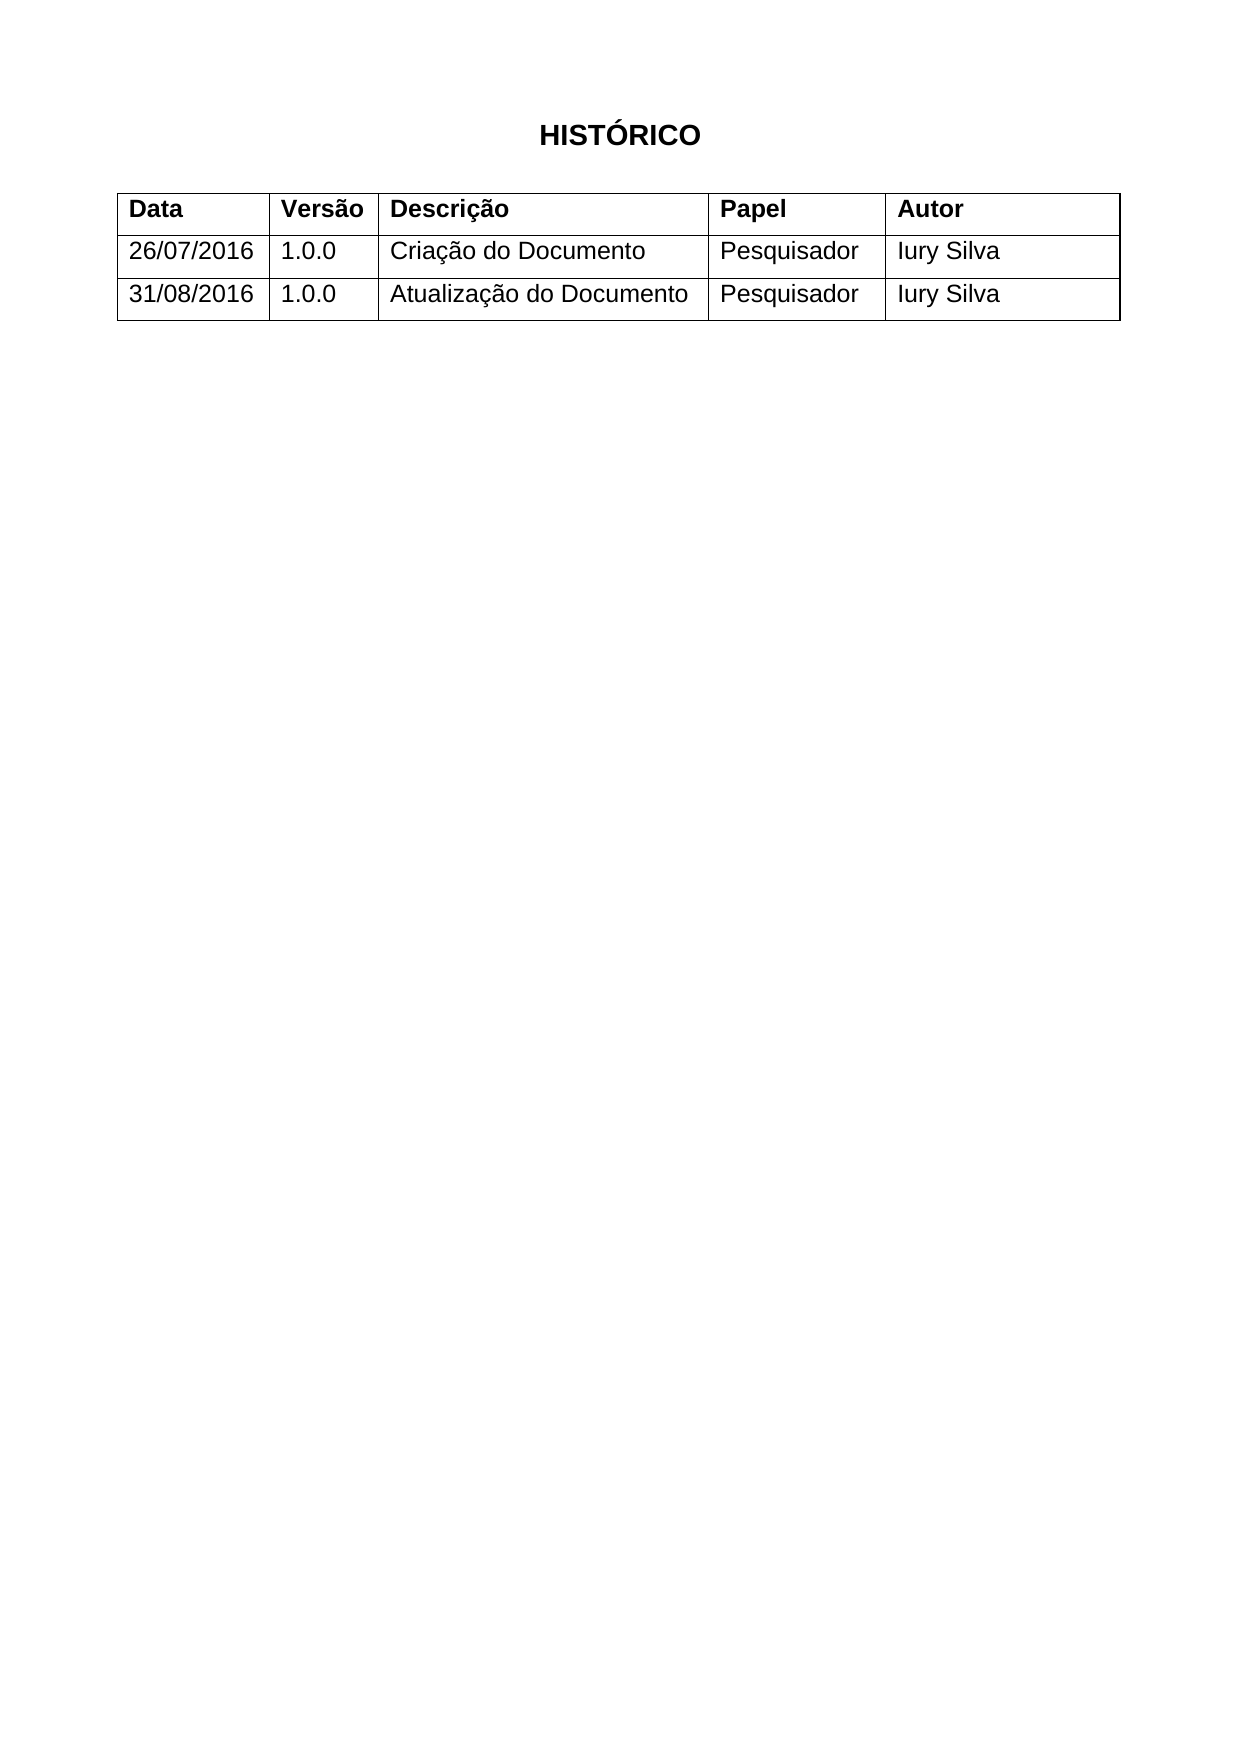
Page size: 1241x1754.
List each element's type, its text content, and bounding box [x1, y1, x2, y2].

table_cell Iury Silva [886, 236, 1119, 277]
table_header Data [118, 194, 269, 235]
table_header Papel [709, 194, 885, 235]
text HISTÓRICO [118, 118, 1122, 152]
table_cell Criação do Documento [379, 236, 708, 277]
table_cell 26/07/2016 [118, 236, 269, 277]
table_cell 1.0.0 [270, 236, 378, 277]
table_cell 1.0.0 [270, 279, 378, 320]
table_header Autor [886, 194, 1119, 235]
table_header Descrição [379, 194, 708, 235]
table_cell Pesquisador [709, 279, 885, 320]
table_header Versão [270, 194, 378, 235]
table_cell Pesquisador [709, 236, 885, 277]
table_cell Iury Silva [886, 279, 1119, 320]
table_cell 31/08/2016 [118, 279, 269, 320]
table_cell Atualização do Documento [379, 279, 708, 320]
